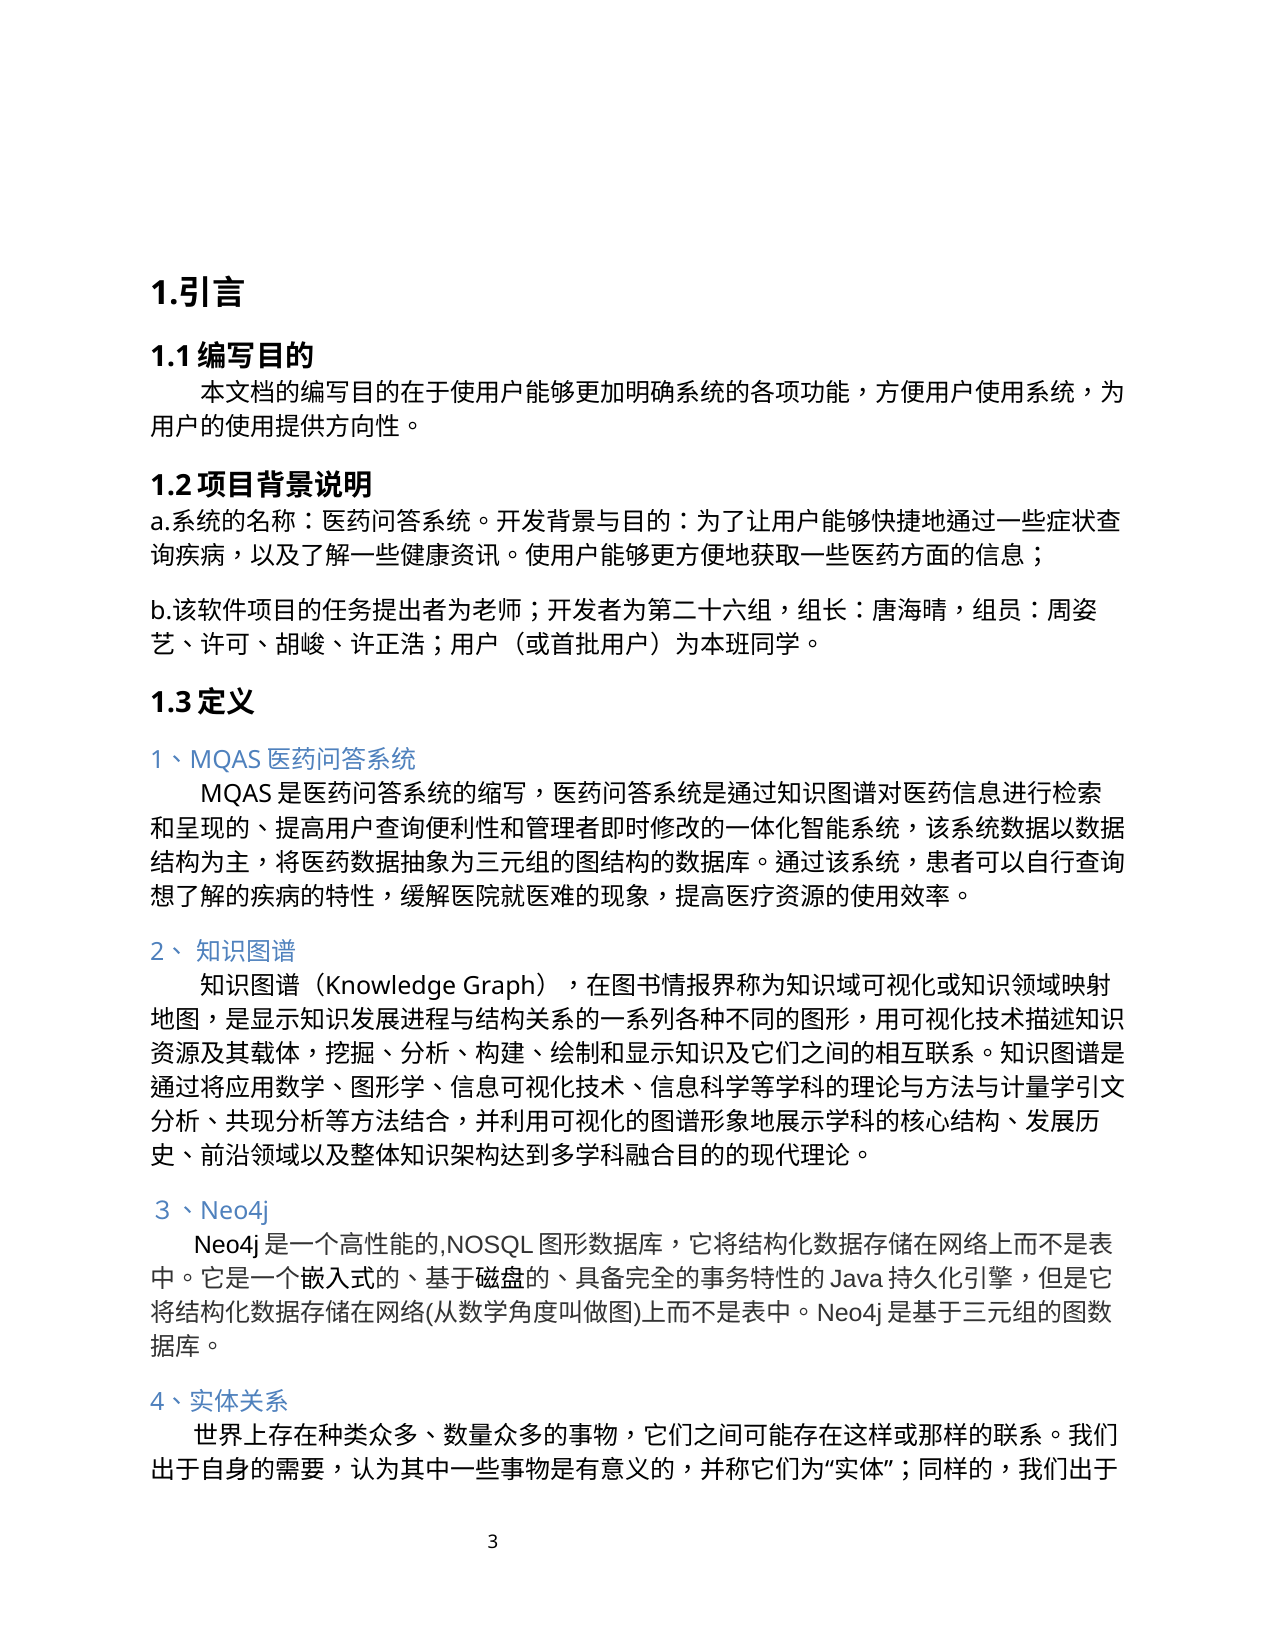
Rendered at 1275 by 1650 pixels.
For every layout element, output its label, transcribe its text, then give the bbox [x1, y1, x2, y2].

subtitle 1.2项目背景说明 [150, 464, 1125, 504]
subtitle 4、实体关系 [150, 1384, 1125, 1418]
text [150, 1418, 1125, 1486]
subtitle 2、 知识图谱 [150, 933, 1125, 967]
text MQAS是医药问答系统的缩写，医药问答系统是通过知识图谱对医药信息进行检索和呈现的、提高用户查询便利性和管理者即时修改的一体化智能系统，该系统数据以数据结构为主，将医药数据抽象为三元组的图结构的数据库。通过该系统，患者可以自行查询想了解的疾病的特性，缓解医院就医难的现象，提高医疗资源的使用效率。 [150, 776, 1125, 912]
text 知识图谱（Knowledge Graph），在图书情报界称为知识域可视化或知识领域映射地图，是显示知识发展进程与结构关系的一系列各种不同的图形，用可视化技术描述知识资源及其载体，挖掘、分析、构建、绘制和显示知识及它们之间的相互联系。知识图谱是通过将应用数学、图形学、信息可视化技术、信息科学等学科的理论与方法与计量学引文分析、共现分析等方法结合，并利用可视化的图谱形象地展示学科的核心结构、发展历史、前沿领域以及整体知识架构达到多学科融合目的的现代理论。 [150, 967, 1125, 1172]
text 本文档的编写目的在于使用户能够更加明确系统的各项功能，方便用户使用系统，为用户的使用提供方向性。 [150, 375, 1125, 443]
text Neo4j是一个高性能的,NOSQL图形数据库，它将结构化数据存储在网络上而不是表中。它是一个嵌入式的、基于磁盘的、具备完全的事务特性的Java持久化引擎，但是它将结构化数据存储在网络(从数学角度叫做图)上而不是表中。Neo4j是基于三元组的图数据库。 [225, 1227, 1125, 1363]
subtitle ３、Neo4j [150, 1192, 1125, 1227]
text a.系统的名称：医药问答系统。开发背景与目的：为了让用户能够快捷地通过一些症状查询疾病，以及了解一些健康资讯。使用户能够更方便地获取一些医药方面的信息； [150, 504, 1125, 572]
text b.该软件项目的任务提出者为老师；开发者为第二十六组，组长：唐海晴，组员：周姿艺、许可、胡峻、许正浩；用户（或首批用户）为本班同学。 [150, 593, 1125, 661]
subtitle 1.引言 [150, 269, 1125, 314]
subtitle 1.3定义 [150, 682, 1125, 721]
subtitle 1、MQAS医药问答系统 [150, 742, 1125, 776]
subtitle 1.1编写目的 [150, 335, 1125, 375]
